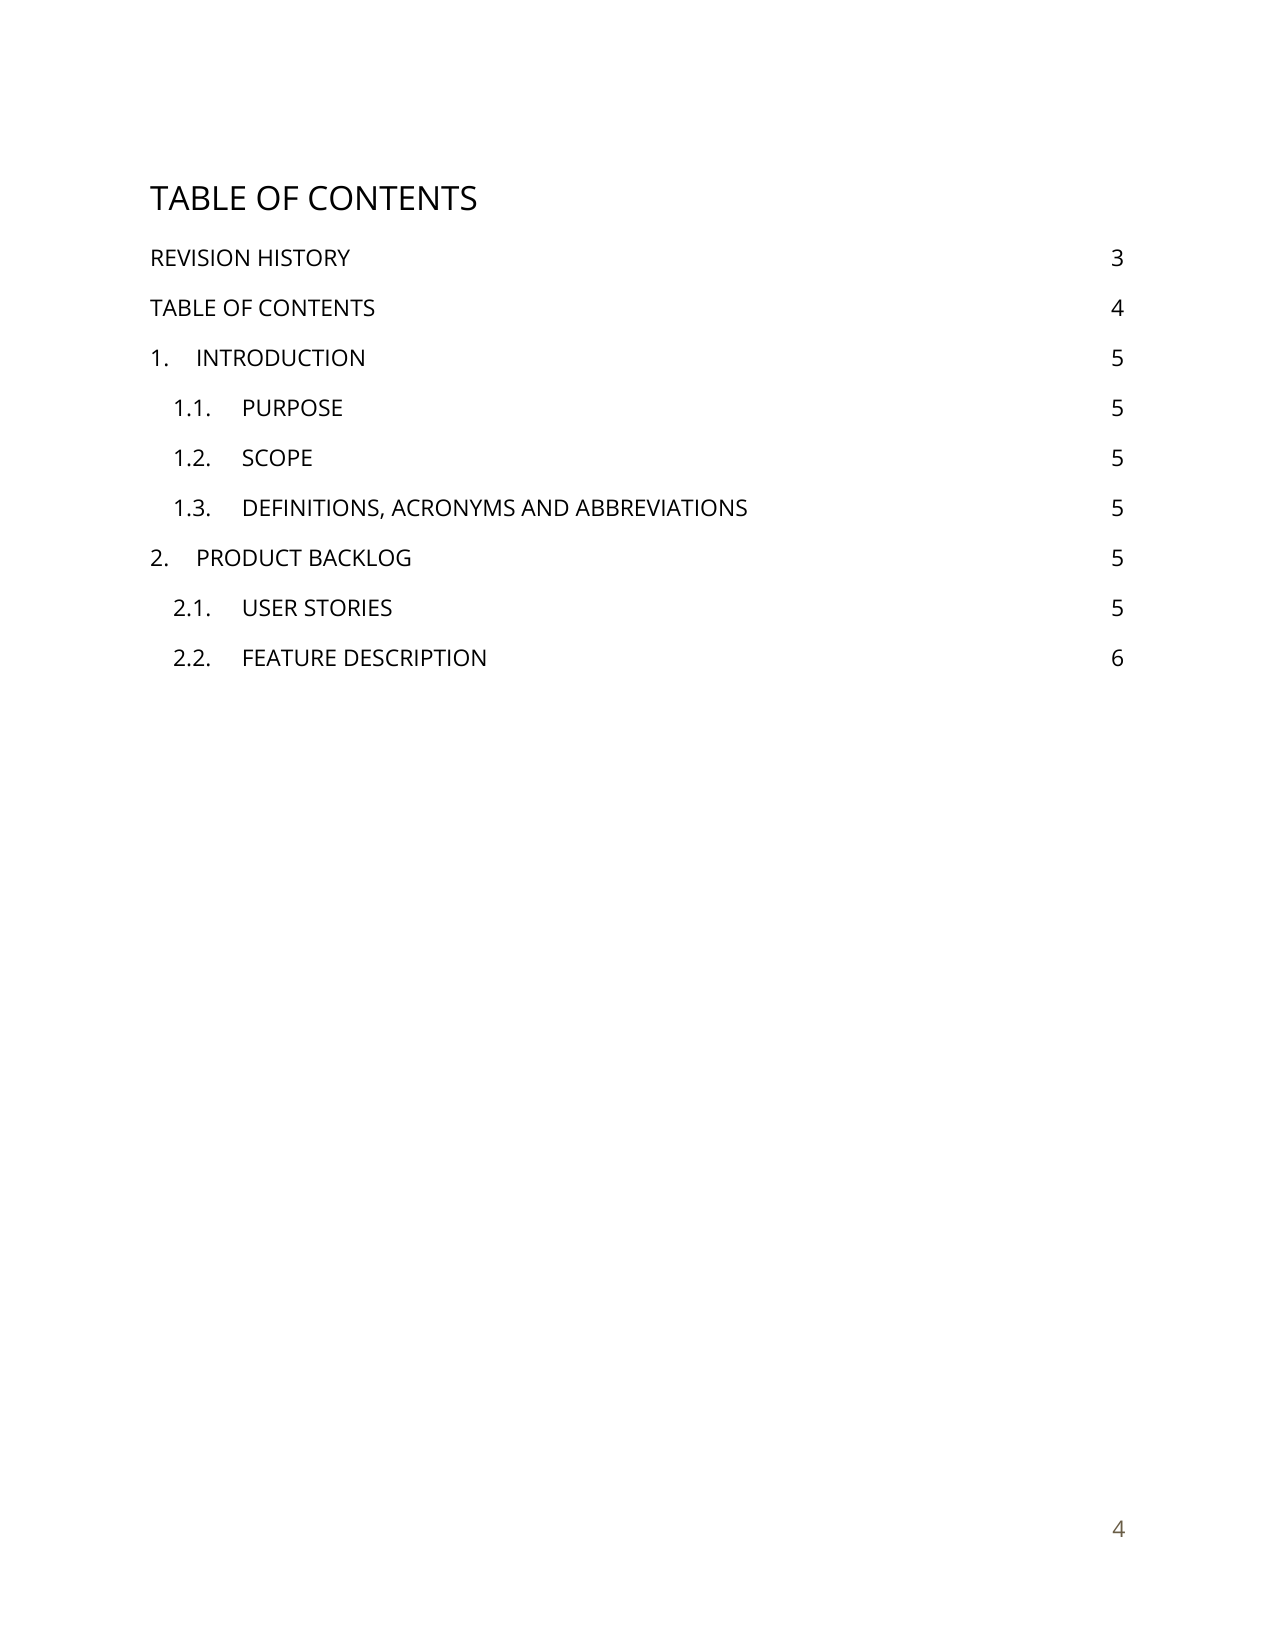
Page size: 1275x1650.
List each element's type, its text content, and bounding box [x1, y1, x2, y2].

subtitle TABLE OF CONTENTS [150, 175, 1125, 220]
